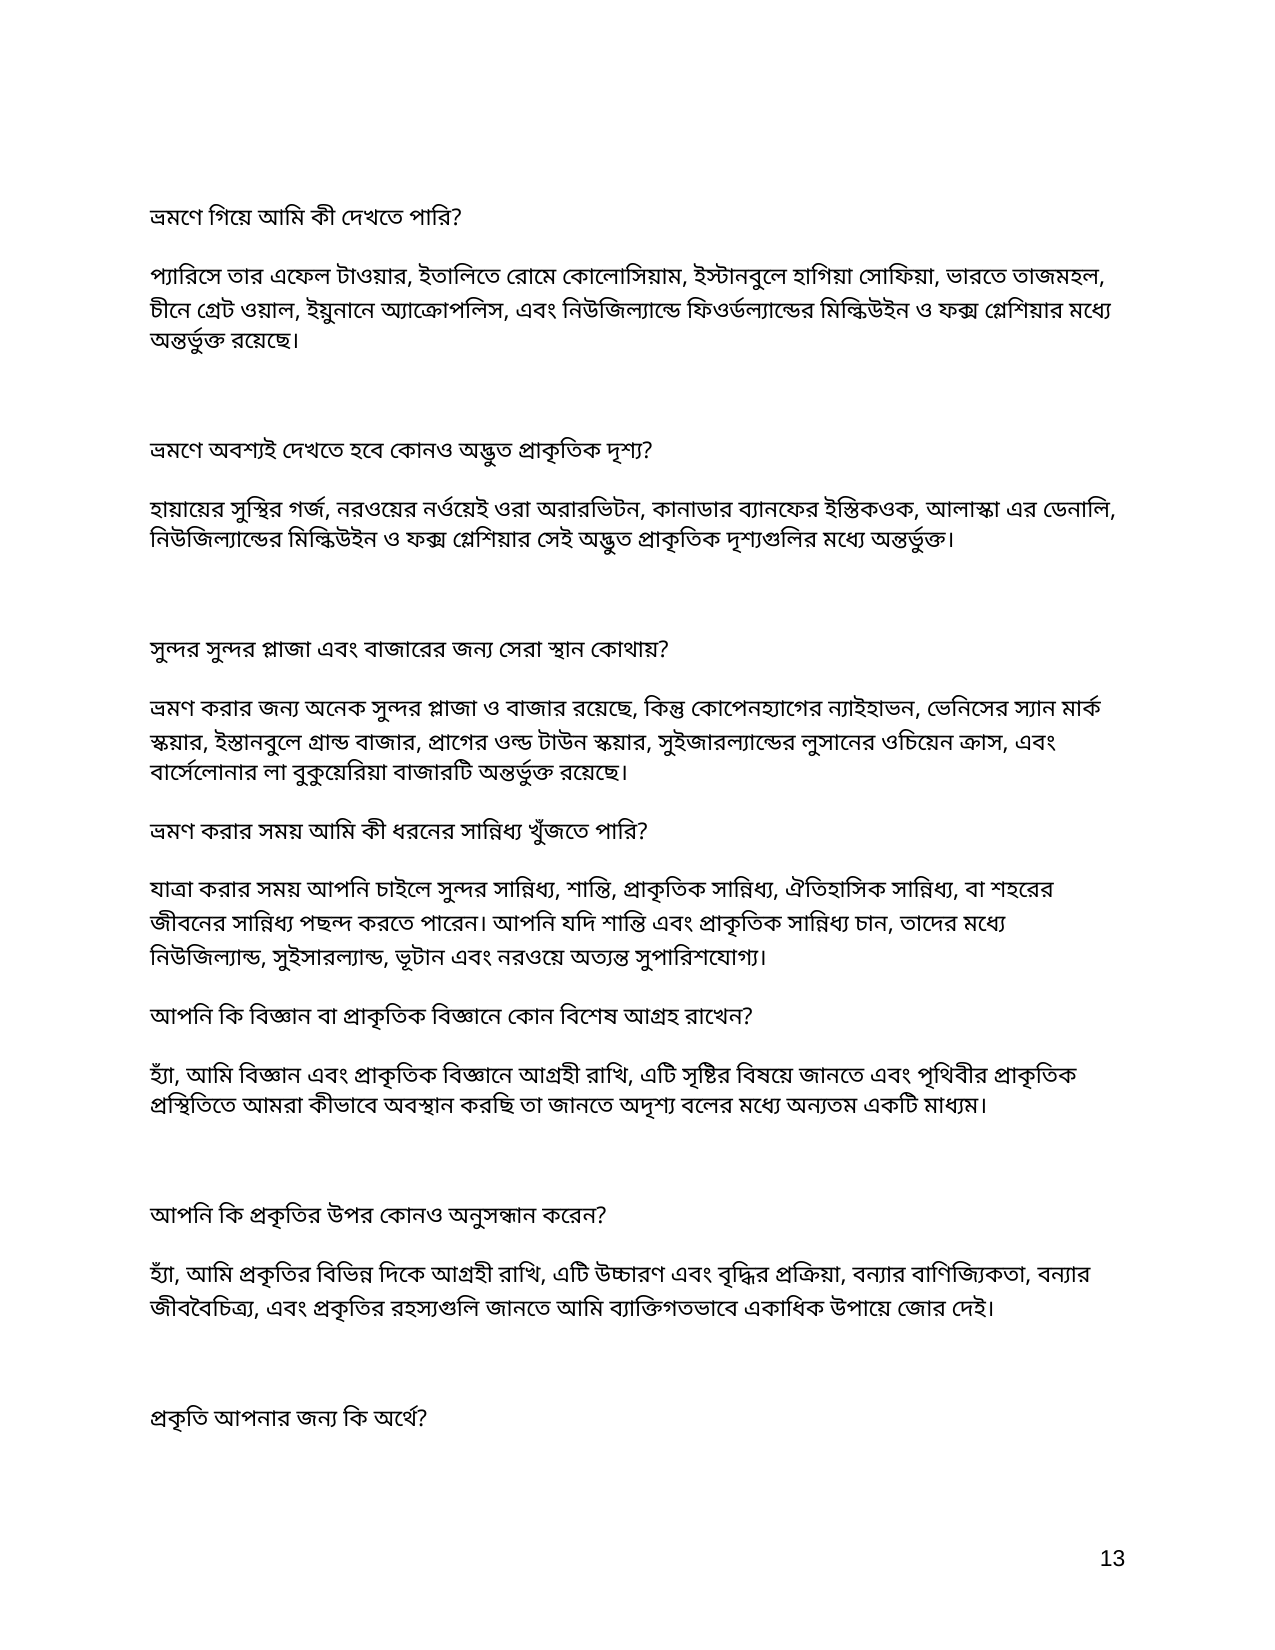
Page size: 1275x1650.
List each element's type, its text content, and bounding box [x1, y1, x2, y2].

text হ্যাঁ, আমি প্রকৃতির বিভিন্ন দিকে আগ্রহী রাখি, এটি উচ্চারণ এবং বৃদ্ধির প্রক্রিয়া, বন্যার বাণিজ্যিকতা, বন্যার জীববৈচিত্র্য, এবং প্রকৃতির রহস্যগুলি জানতে আমি ব্যাক্তিগতভাবে একাধিক উপায়ে জোর দেই। [150, 1258, 1125, 1326]
text আপনি কি বিজ্ঞান বা প্রাকৃতিক বিজ্ঞানে কোন বিশেষ আগ্রহ রাখেন? [150, 1000, 1125, 1034]
text যাত্রা করার সময় আপনি চাইলে সুন্দর সান্নিধ্য, শান্তি, প্রাকৃতিক সান্নিধ্য, ঐতিহাসিক সান্নিধ্য, বা শহরের জীবনের সান্নিধ্য পছন্দ করতে পারেন। আপনি যদি শান্তি এবং প্রাকৃতিক সান্নিধ্য চান, তাদের মধ্যে নিউজিল্যান্ড, সুইসারল্যান্ড, ভূটান এবং নরওয়ে অত্যন্ত সুপারিশযোগ্য। [150, 873, 1125, 975]
text ভ্রমণে অবশ্যই দেখতে হবে কোনও অদ্ভুত প্রাকৃতিক দৃশ্য? [150, 434, 1125, 468]
text প্যারিসে তার এফেল টাওয়ার, ইতালিতে রোমে কোলোসিয়াম, ইস্টানবুলে হাগিয়া সোফিয়া, ভারতে তাজমহল, চীনে গ্রেট ওয়াল, ইয়ুনানে অ্যাক্রোপলিস, এবং নিউজিল্যান্ডে ফিওর্ডল্যান্ডের মিল্কিউইন ও ফক্স গ্লেশিয়ার মধ্যে অন্তর্ভুক্ত রয়েছে। [150, 260, 1125, 358]
text ভ্রমণ করার জন্য অনেক সুন্দর প্লাজা ও বাজার রয়েছে, কিন্তু কোপেনহ্যাগের ন্যাইহাভন, ভেনিসের স্যান মার্ক স্কয়ার, ইস্তানবুলে গ্রান্ড বাজার, প্রাগের ওল্ড টাউন স্কয়ার, সুইজারল্যান্ডের লুসানের ওচিয়েন ক্রাস, এবং বার্সেলোনার লা বুকুয়েরিয়া বাজারটি অন্তর্ভুক্ত রয়েছে। [150, 692, 1125, 789]
text সুন্দর সুন্দর প্লাজা এবং বাজারের জন্য সেরা স্থান কোথায়? [150, 633, 1125, 667]
text হায়ায়ের সুস্থির গর্জ, নরওয়ের নর্ওয়েই ওরা অরারভিটন, কানাডার ব্যানফের ইস্তিকওক, আলাস্কা এর ডেনালি, নিউজিল্যান্ডের মিল্কিউইন ও ফক্স গ্লেশিয়ার সেই অদ্ভুত প্রাকৃতিক দৃশ্যগুলির মধ্যে অন্তর্ভুক্ত। [150, 493, 1125, 557]
text ভ্রমণ করার সময় আমি কী ধরনের সান্নিধ্য খুঁজতে পারি? [150, 814, 1125, 848]
text আপনি কি প্রকৃতির উপর কোনও অনুসন্ধান করেন? [150, 1199, 1125, 1233]
text ভ্রমণে গিয়ে আমি কী দেখতে পারি? [150, 201, 1125, 235]
text হ্যাঁ, আমি বিজ্ঞান এবং প্রাকৃতিক বিজ্ঞানে আগ্রহী রাখি, এটি সৃষ্টির বিষয়ে জানতে এবং পৃথিবীর প্রাকৃতিক প্রস্থিতিতে আমরা কীভাবে অবস্থান করছি তা জানতে অদৃশ্য বলের মধ্যে অন্যতম একটি মাধ্যম। [150, 1059, 1125, 1123]
text প্রকৃতি আপনার জন্য কি অর্থে? [150, 1402, 1125, 1436]
